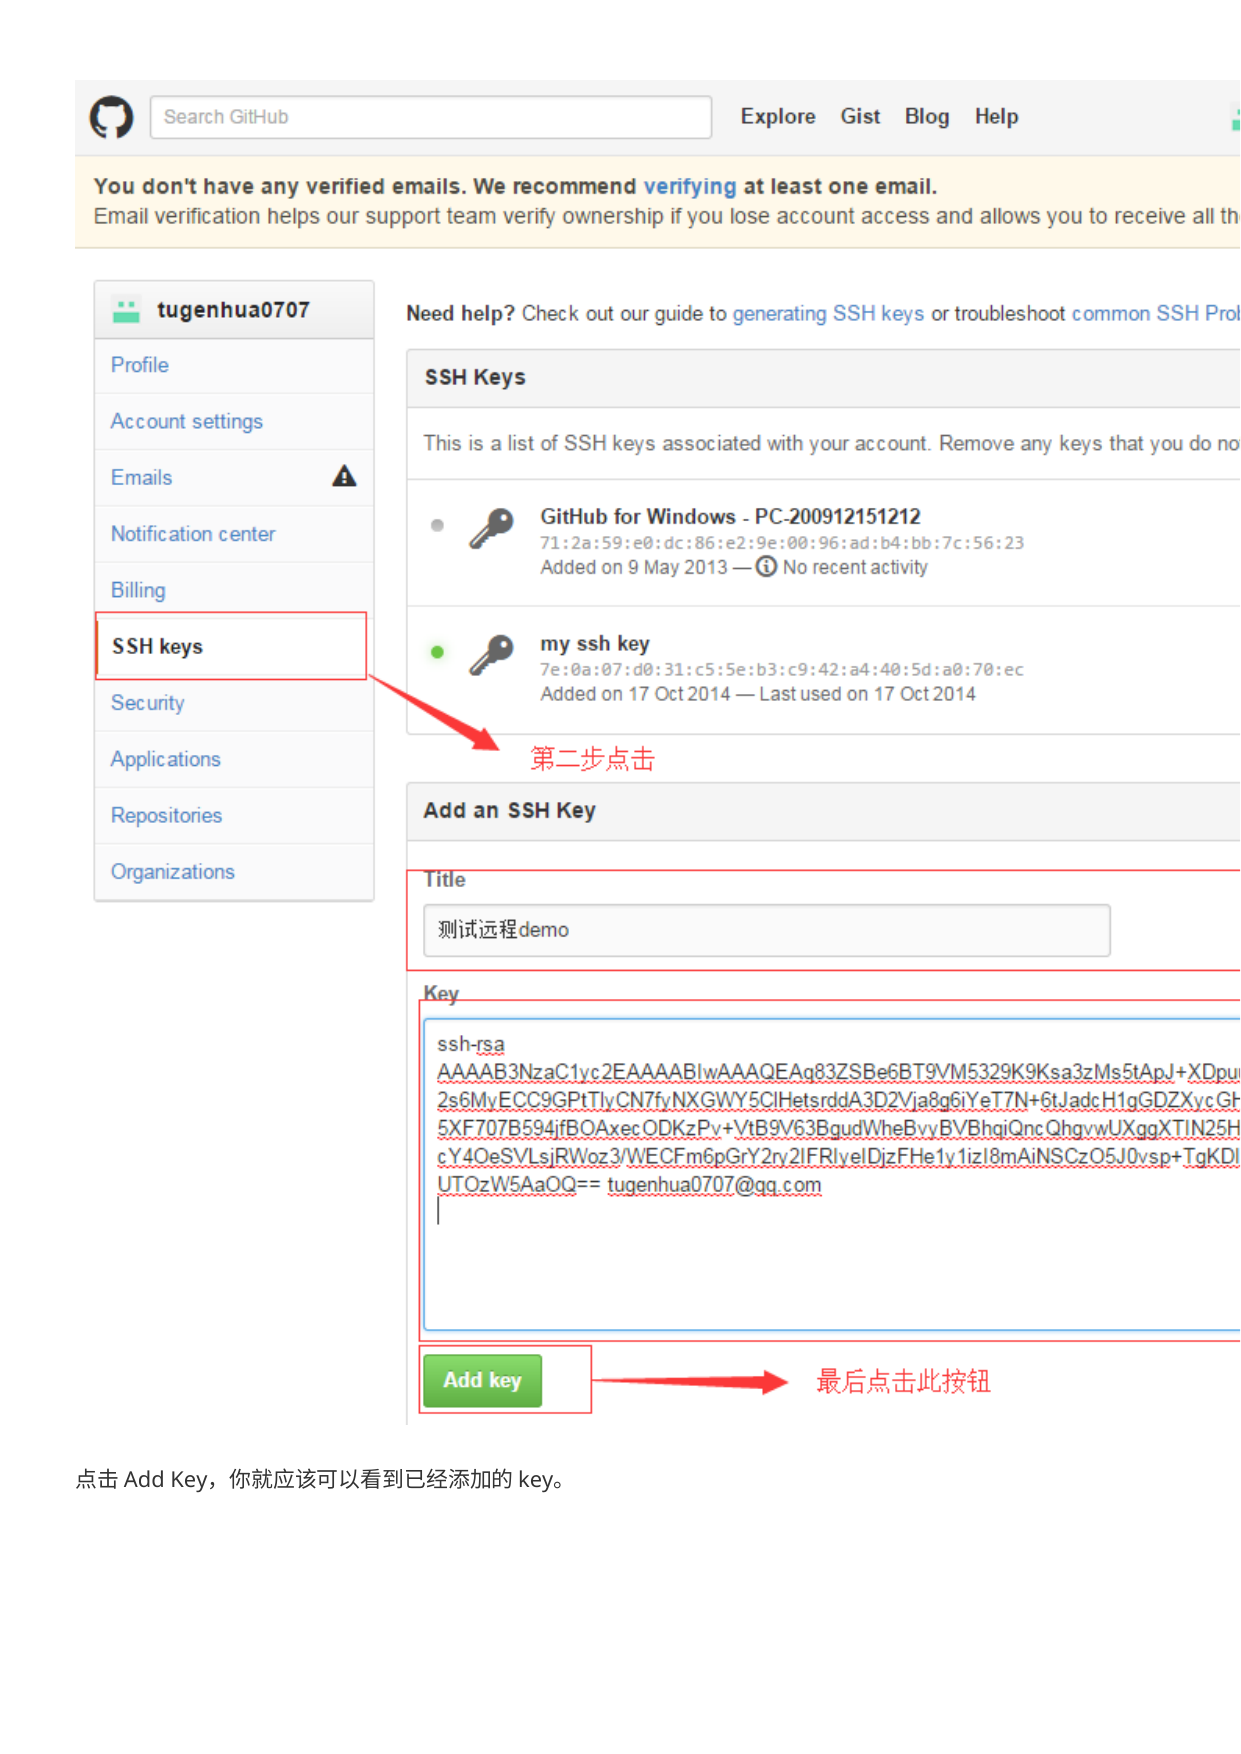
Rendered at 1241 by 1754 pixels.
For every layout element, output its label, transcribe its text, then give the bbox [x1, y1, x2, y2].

picture [75, 80, 1241, 1425]
text 点击 Add Key，你就应该可以看到已经添加的key。 [75, 1461, 1165, 1494]
